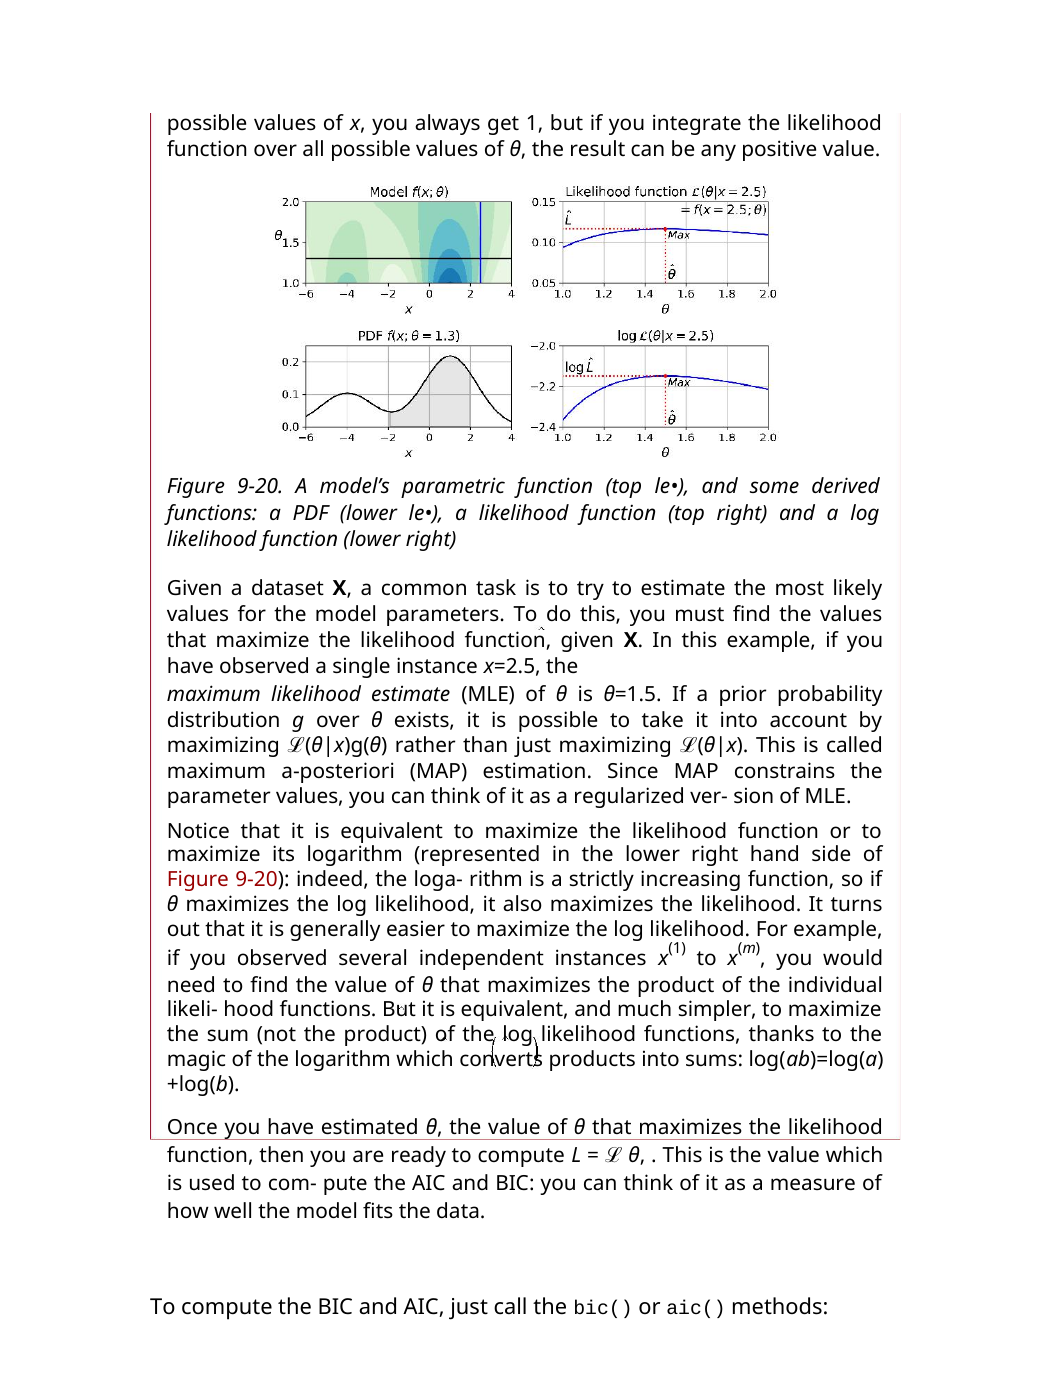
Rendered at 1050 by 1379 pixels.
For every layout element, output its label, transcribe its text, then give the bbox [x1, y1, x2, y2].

text maximum likelihood estimate (MLE) of θ is θ=1.5. If a prior probability distribution g over θ exists, it is possible to take it into account by maximizing ℒ(θ|x)g(θ) rather than just maximizing ℒ(θ|x). This is called maximum a-posteriori (MAP) estimation. Since MAP constrains the parameter values, you can think of it as a regularized ver‐ sion of MLE. [167, 681, 883, 809]
text Notice that it is equivalent to maximize the likelihood function or to maximize its logarithm (represented in the lower right hand side of Figure 9-20): indeed, the loga‐ rithm is a strictly increasing function, so if θ maximizes the log likelihood, it also maximizes the likelihood. It turns out that it is generally easier to maximize the log likelihood. For example, if you observed several independent instances x(1) to x(m), you would need to find the value of θ that maximizes the product of the individual likeli‐ hood functions. But it is equivalent, and much simpler, to maximize the sum (not the product) of the log likelihood functions, thanks to the magic of the logarithm which converts products into sums: log(ab)=log(a)+log(b). [167, 818, 883, 1097]
text Figure 9-20. A model’s parametric function (top le•), and some derived functions: a PDF (lower le•), a likelihood function (top right) and a log likelihood function (lower right) [167, 473, 881, 553]
picture [150, 113, 901, 1140]
text Once you have estimated θ, the value of θ that maximizes the likelihood function, then you are ready to compute L = ℒ θ, . This is the value which is used to com‐ pute the AIC and BIC: you can think of it as a measure of how well the model fits the data. [167, 1112, 883, 1224]
text possible values of x, you always get 1, but if you integrate the likelihood function over all possible values of θ, the result can be any positive value. [167, 109, 883, 162]
text To compute the BIC and AIC, just call the bic() or aic() methods: [150, 1291, 883, 1321]
text Given a dataset X, a common task is to try to estimate the most likely values for the model parameters. To do this, you must find the values that maximize the likelihood function, given X. In this example, if you have observed a single instance x=2.5, the [167, 574, 883, 680]
